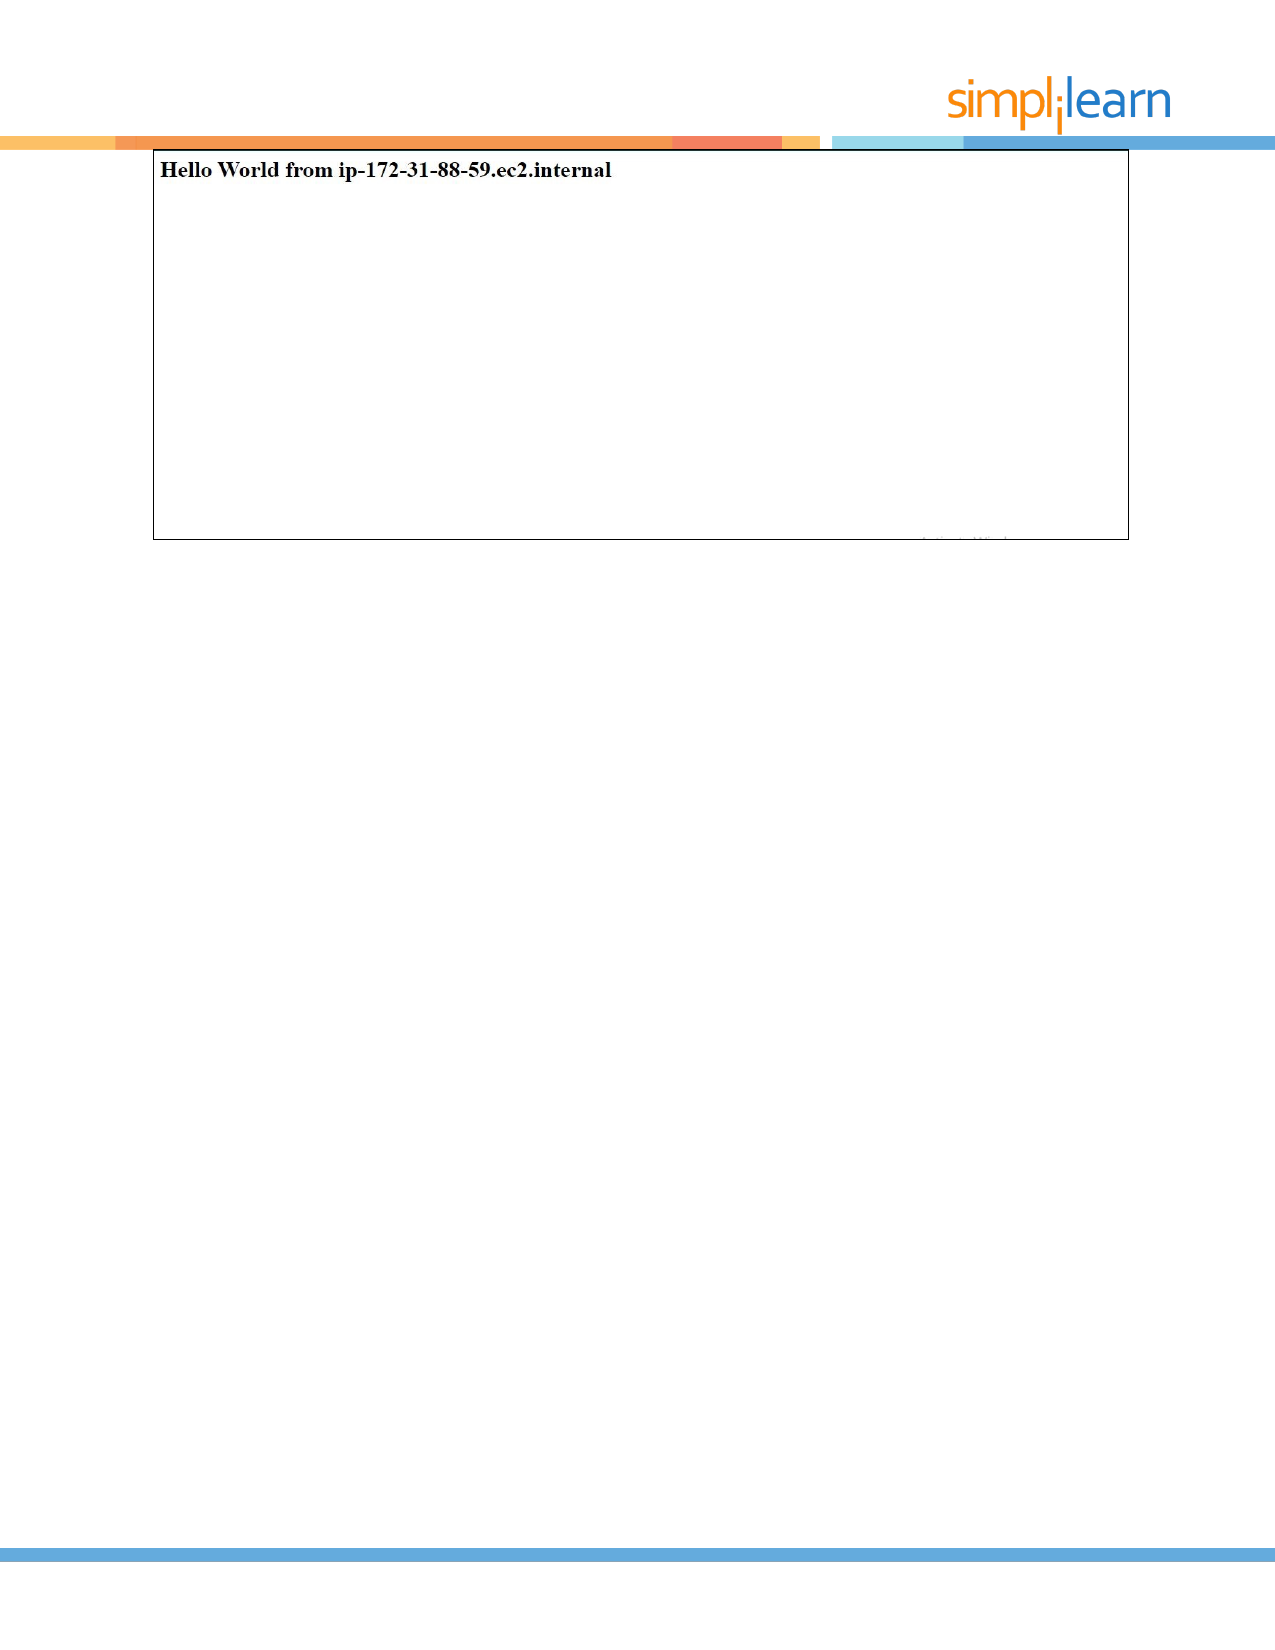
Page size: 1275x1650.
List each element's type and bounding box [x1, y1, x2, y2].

picture [154, 150, 1128, 539]
picture [0, 76, 1275, 150]
picture [0, 1548, 1275, 1563]
